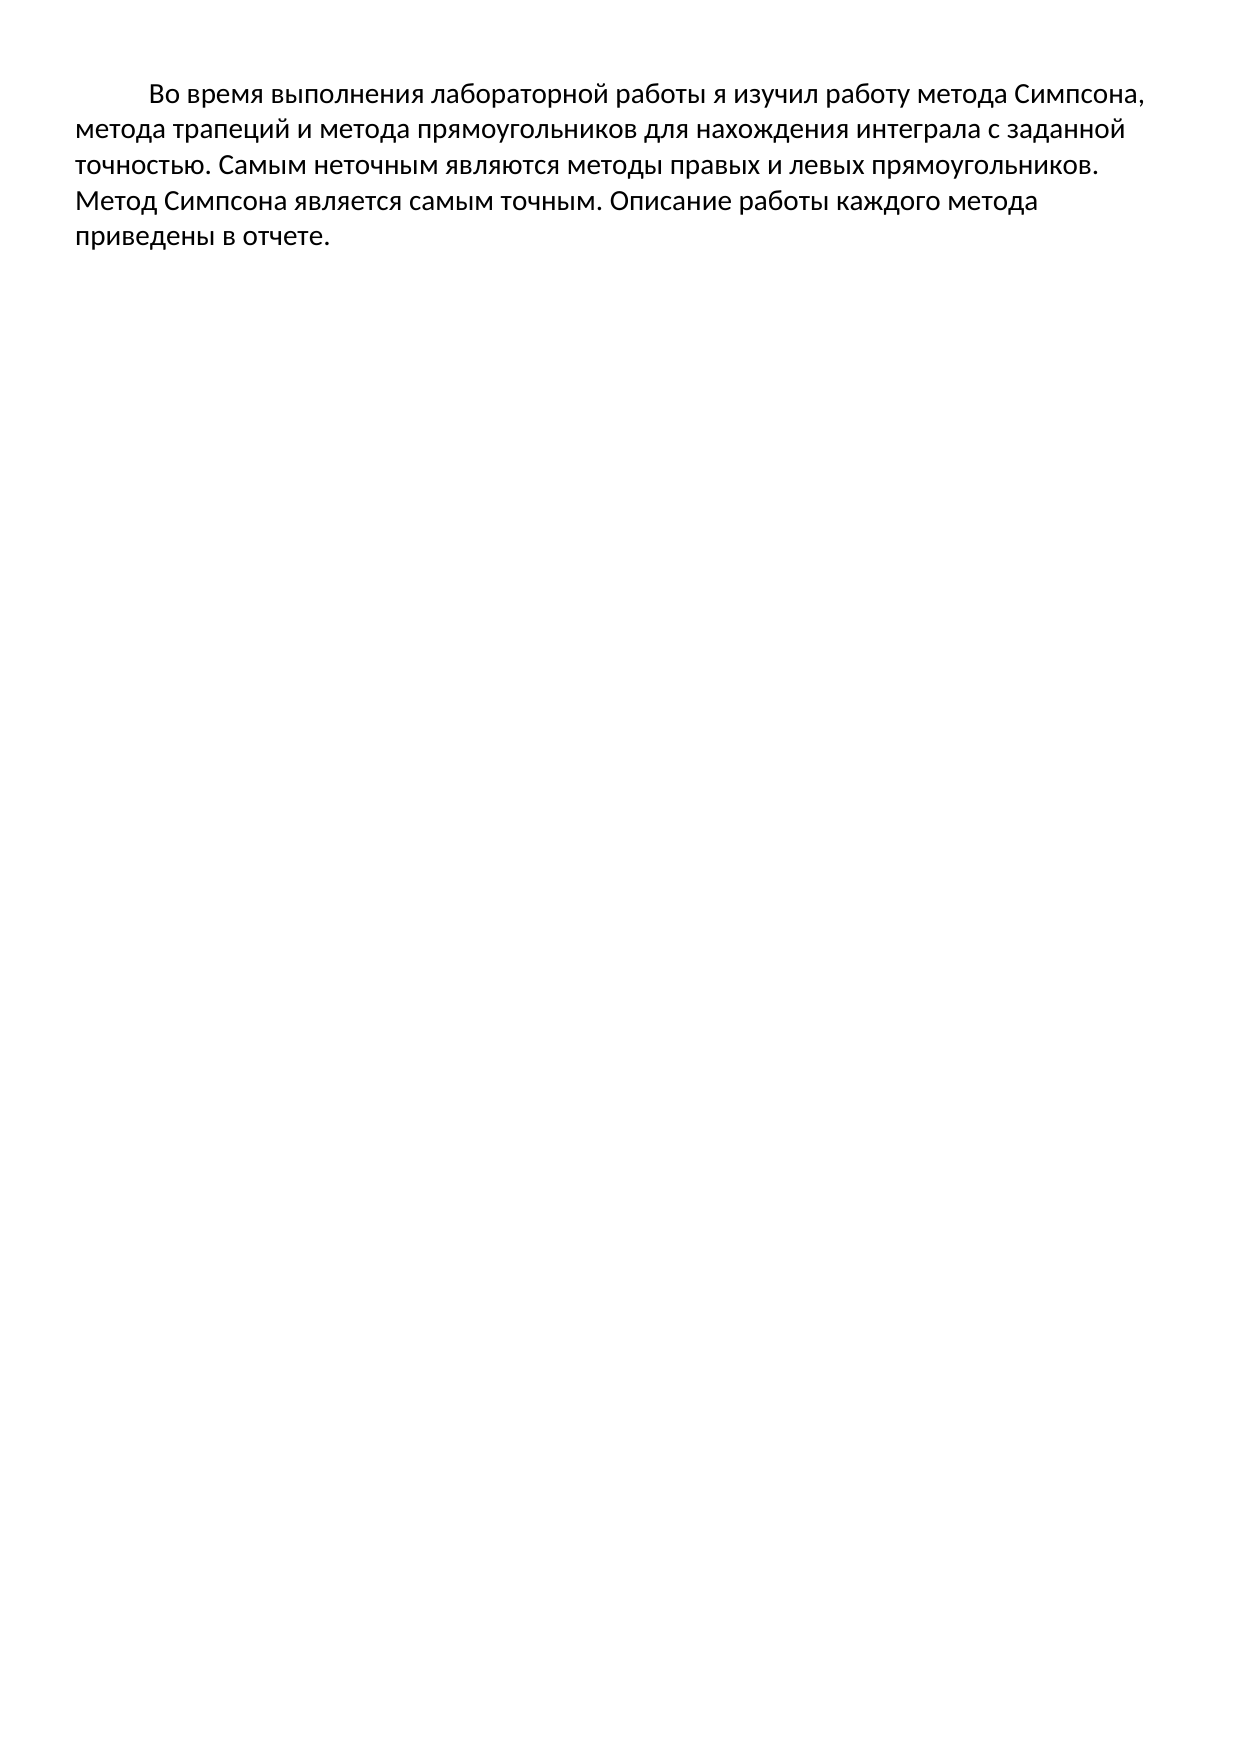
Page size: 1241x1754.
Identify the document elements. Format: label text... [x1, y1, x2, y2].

text Во время выполнения лабораторной работы я изучил работу метода Симпсона, метода трапеций и метода прямоугольников для нахождения интеграла с заданной точностью. Самым неточным являются методы правых и левых прямоугольников. Метод Симпсона является самым точным. Описание работы каждого метода приведены в отчете. [75, 75, 1165, 253]
